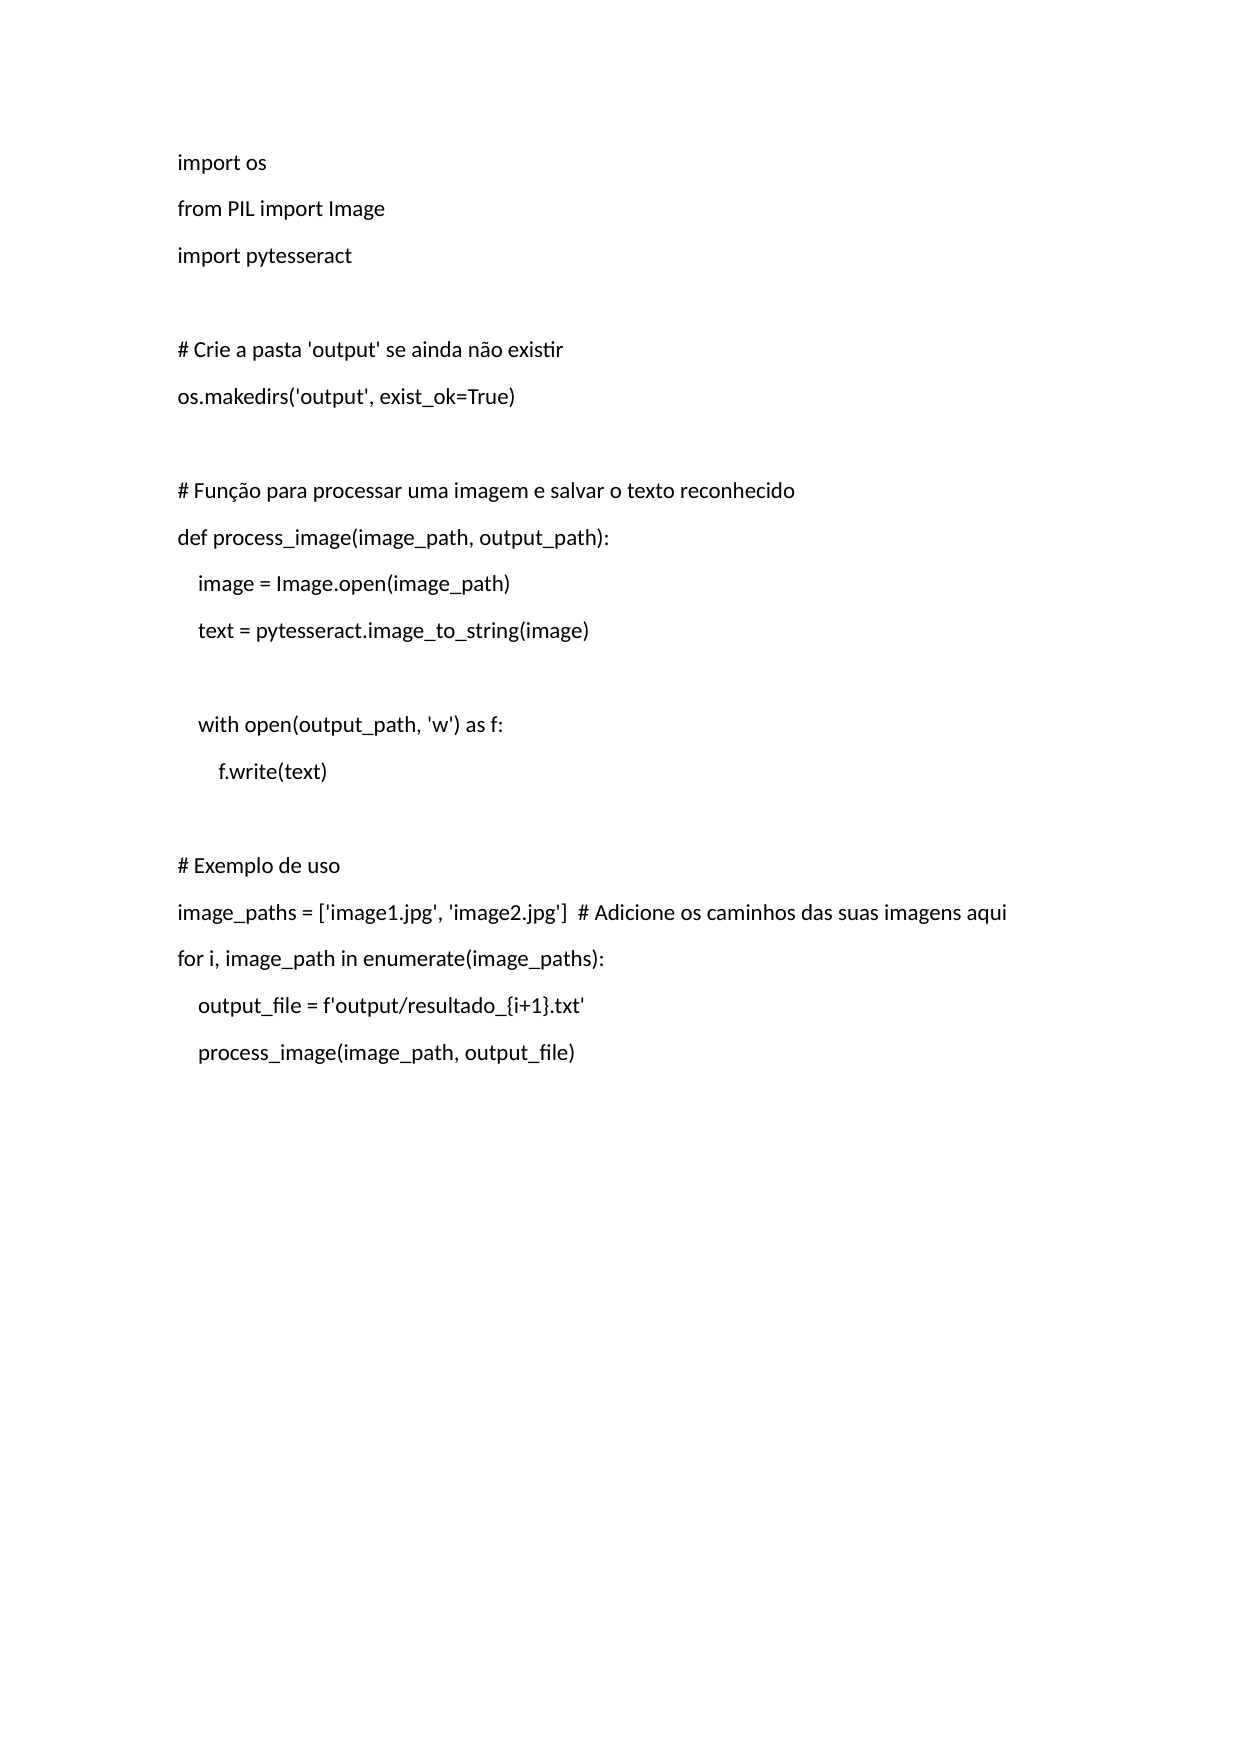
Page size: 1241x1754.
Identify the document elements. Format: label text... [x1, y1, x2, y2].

text import pytesseract [177, 241, 1063, 269]
text image = Image.open(image_path) [177, 569, 1063, 597]
text with open(output_path, 'w') as f: [177, 710, 1063, 738]
text # Crie a pasta 'output' se ainda não existir [177, 335, 1063, 363]
text for i, image_path in enumerate(image_paths): [177, 944, 1063, 972]
text def process_image(image_path, output_path): [177, 523, 1063, 551]
text text = pytesseract.image_to_string(image) [177, 616, 1063, 644]
text f.write(text) [177, 757, 1063, 785]
text output_file = f'output/resultado_{i+1}.txt' [177, 991, 1063, 1019]
text import os [177, 148, 1063, 176]
text # Função para processar uma imagem e salvar o texto reconhecido [177, 476, 1063, 504]
text process_image(image_path, output_file) [177, 1038, 1063, 1066]
text os.makedirs('output', exist_ok=True) [177, 382, 1063, 410]
text # Exemplo de uso [177, 851, 1063, 879]
text from PIL import Image [177, 194, 1063, 222]
text image_paths = ['image1.jpg', 'image2.jpg'] # Adicione os caminhos das suas imagens aqui [177, 898, 1063, 926]
